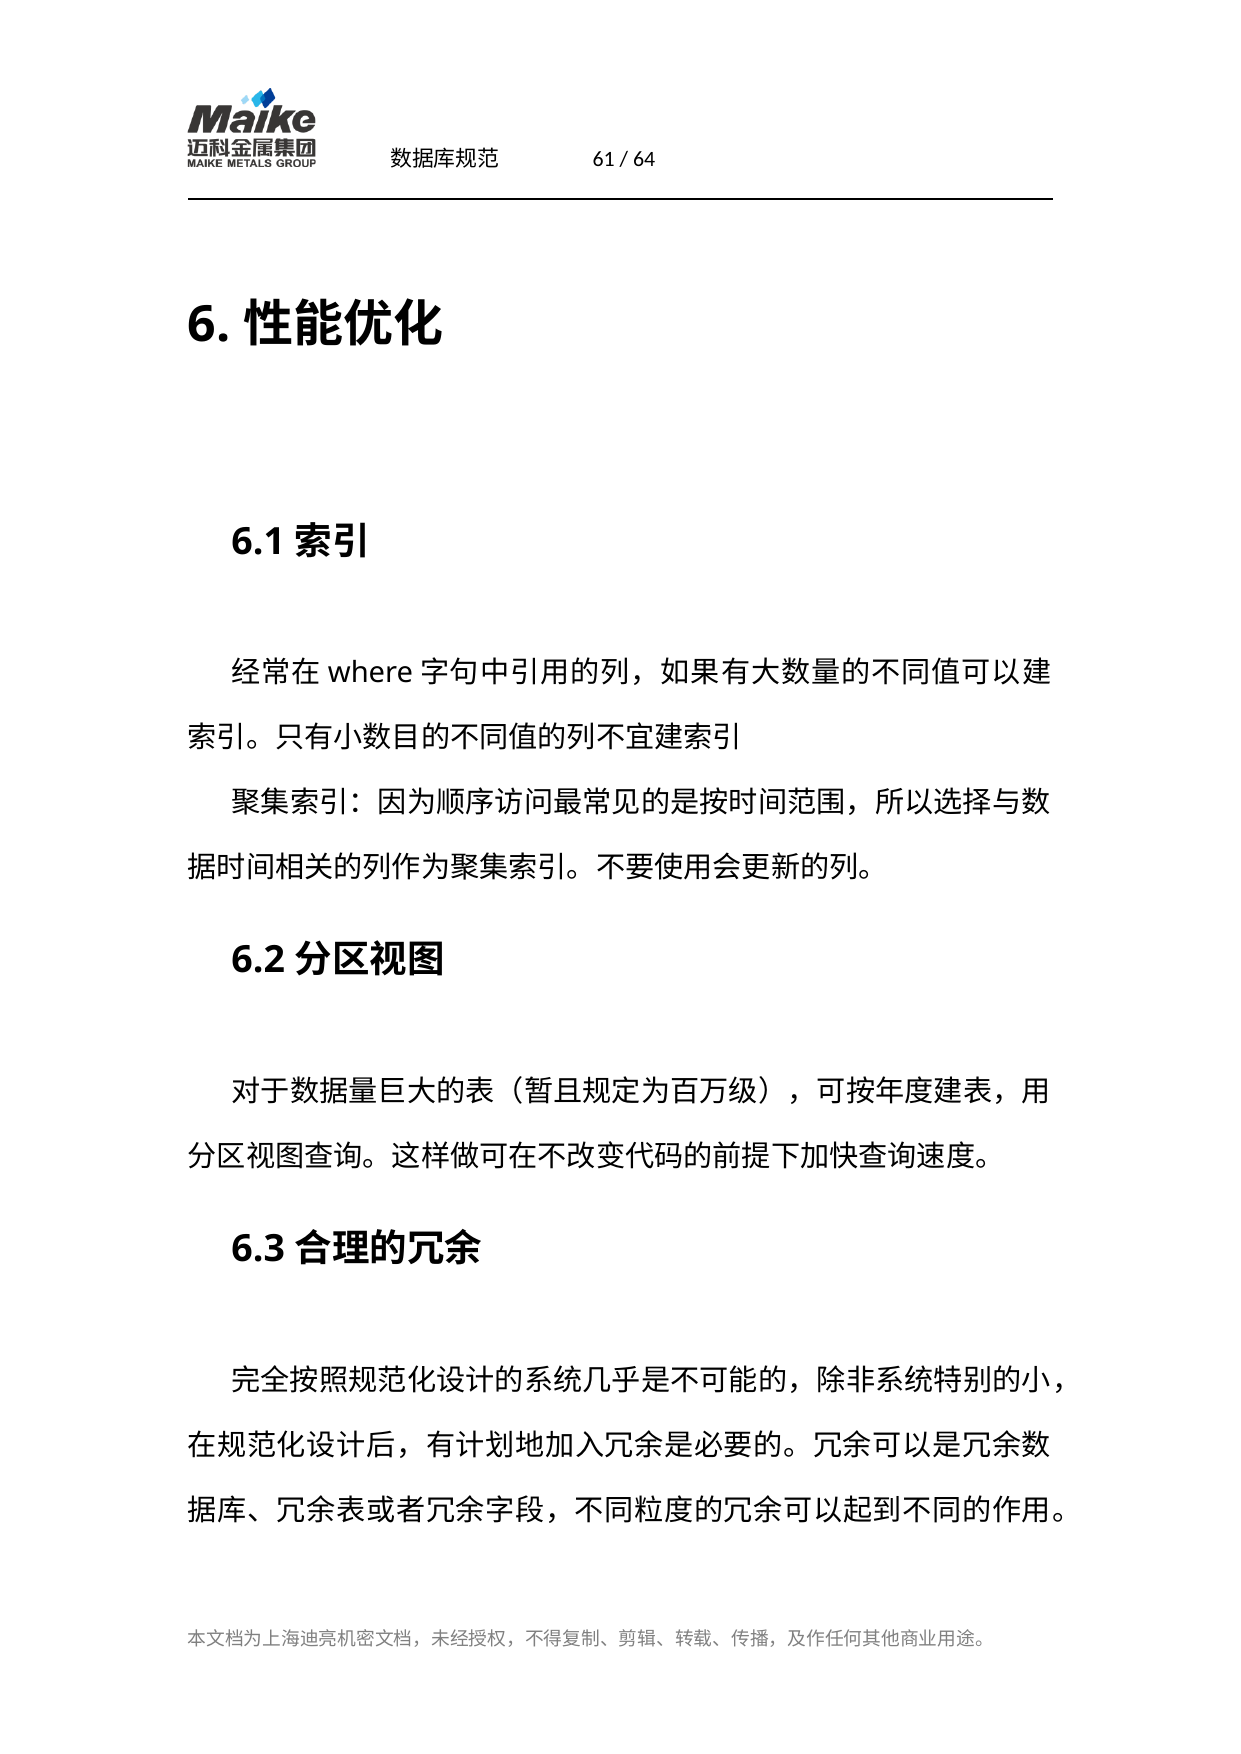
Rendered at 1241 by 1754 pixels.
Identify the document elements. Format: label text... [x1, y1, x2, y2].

subtitle 6. 性能优化 [187, 271, 1053, 368]
picture [187, 88, 316, 167]
text 对于数据量巨大的表（暂且规定为百万级），可按年度建表，用分区视图查询。这样做可在不改变代码的前提下加快查询速度。 [187, 1056, 1053, 1186]
text 聚集索引：因为顺序访问最常见的是按时间范围，所以选择与数据时间相关的列作为聚集索引。不要使用会更新的列。 [187, 767, 1053, 897]
subtitle 6.2 分区视图 [187, 924, 1053, 989]
subtitle 6.1 索引 [187, 505, 1053, 570]
text 经常在where字句中引用的列，如果有大数量的不同值可以建索引。只有小数目的不同值的列不宜建索引 [187, 637, 1053, 767]
subtitle 6.3 合理的冗余 [187, 1213, 1053, 1278]
